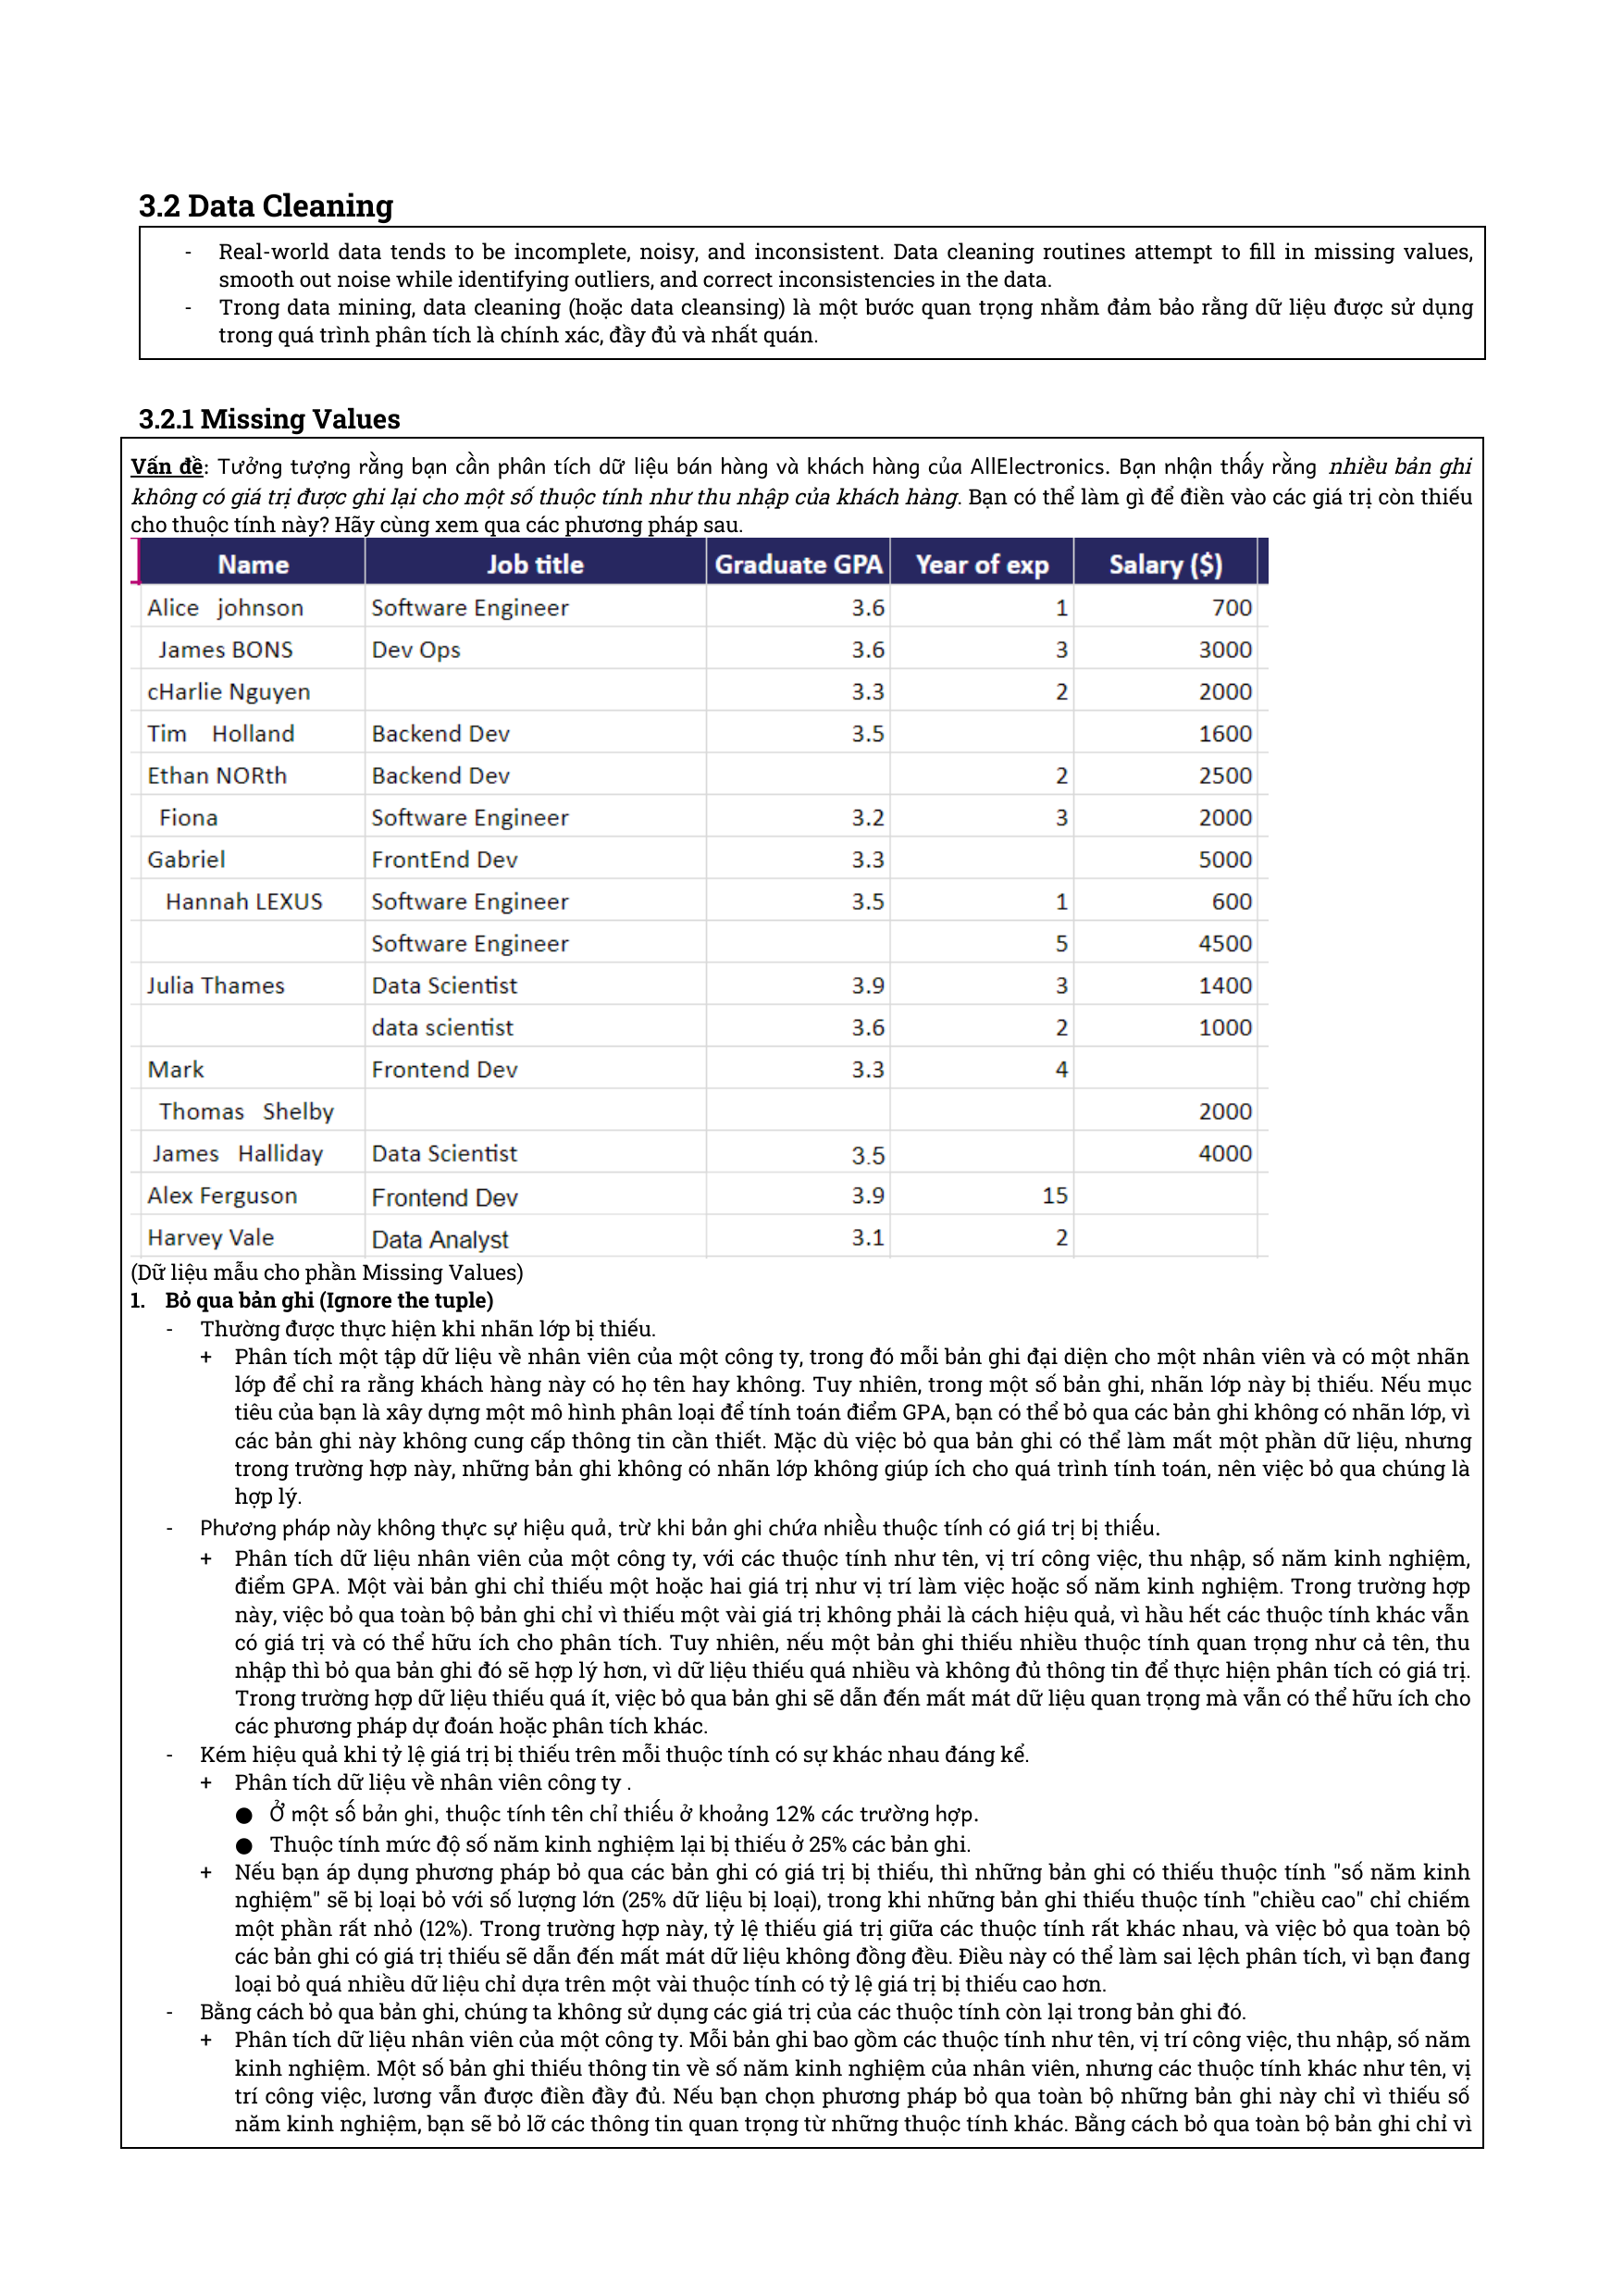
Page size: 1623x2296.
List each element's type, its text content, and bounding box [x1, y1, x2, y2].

picture [130, 538, 1269, 1259]
table_header Real-world data tends to be incomplete, noisy, and inconsistent. Data cleaning routines attempt to fill in missing values, smooth out noise while identifying outliers, and correct inconsistencies in the data. Trong data mining, data cleaning (hoặc data cleansing) là một bước quan trọng nhằm đảm bảo rằng dữ liệu được sử dụng trong quá trình phân tích là chính xác, đầy đủ và nhất quán. [141, 228, 1484, 358]
subtitle 3.2.1 Missing Values [139, 401, 1484, 437]
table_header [122, 439, 1482, 2147]
subtitle 3.2 Data Cleaning [139, 184, 1484, 225]
